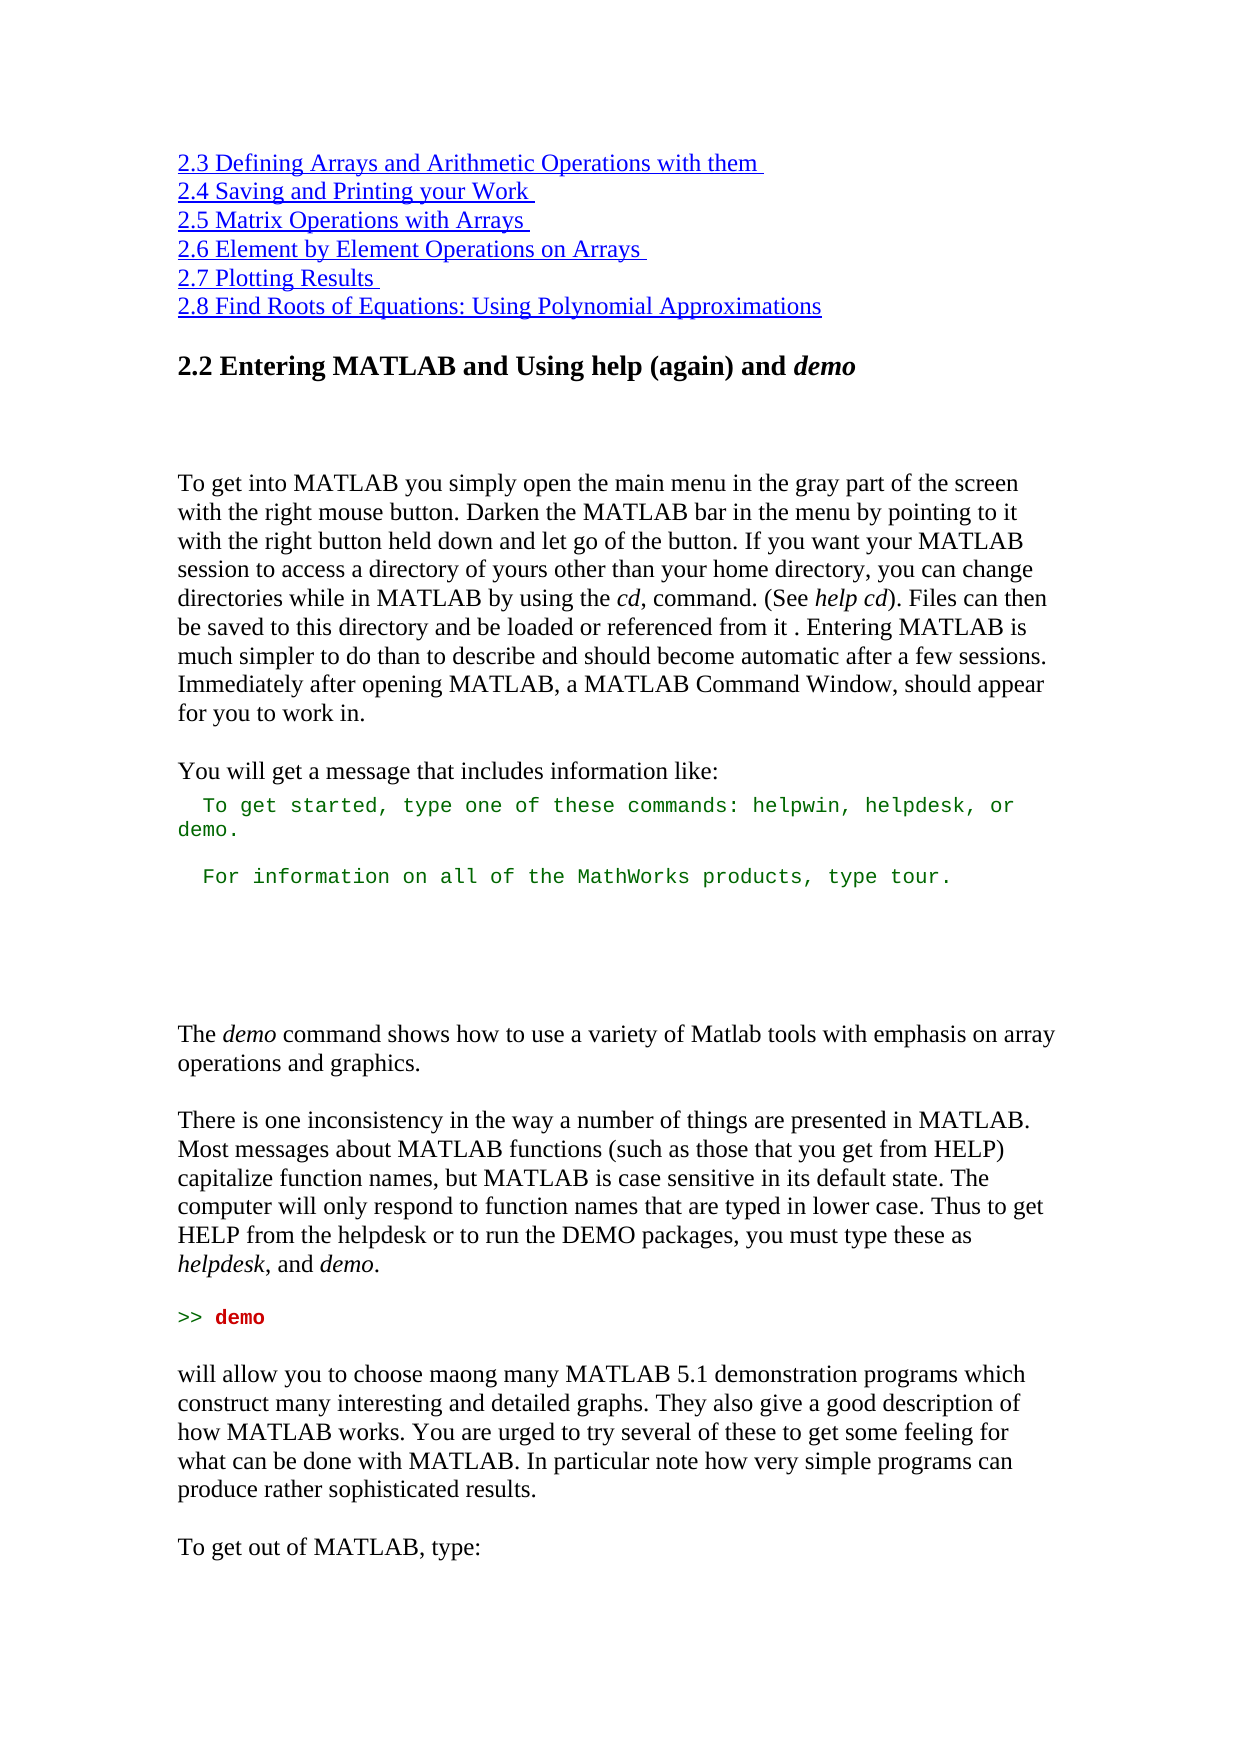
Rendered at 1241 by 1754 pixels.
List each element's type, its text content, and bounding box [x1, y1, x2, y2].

text To get into MATLAB you simply open the main menu in the gray part of the screen with the right mouse button. Darken the MATLAB bar in the menu by pointing to it with the right button held down and let go of the button. If you want your MATLAB session to access a directory of yours other than your home directory, you can change directories while in MATLAB by using the cd, command. (See help cd). Files can then be saved to this directory and be loaded or referenced from it . Entering MATLAB is much simpler to do than to describe and should become automatic after a few sessions. Immediately after opening MATLAB, a MATLAB Command Window, should appear for you to work in. [177, 411, 1063, 727]
text 2.2 Entering MATLAB and Using help (again) and demo [177, 349, 1063, 382]
text To get started, type one of these commands: helpwin, helpdesk, or demo. [177, 795, 1063, 843]
text >> demo [177, 1307, 1063, 1330]
text You will get a message that includes information like: [177, 756, 1063, 785]
text For information on all of the MathWorks products, type tour. [177, 866, 1063, 890]
text will allow you to choose maong many MATLAB 5.1 demonstration programs which construct many interesting and detailed graphs. They also give a good description of how MATLAB works. You are urged to try several of these to get some feeling for what can be done with MATLAB. In particular note how very simple programs can produce rather sophisticated results. To get out of MATLAB, type: [177, 1359, 1063, 1561]
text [177, 148, 1063, 320]
text The demo command shows how to use a variety of Matlab tools with emphasis on array operations and graphics. There is one inconsistency in the way a number of things are presented in MATLAB. Most messages about MATLAB functions (such as those that you get from HELP) capitalize function names, but MATLAB is case sensitive in its default state. The computer will only respond to function names that are typed in lower case. Thus to get HELP from the helpdesk or to run the DEMO packages, you must type these as helpdesk, and demo. [177, 990, 1063, 1278]
